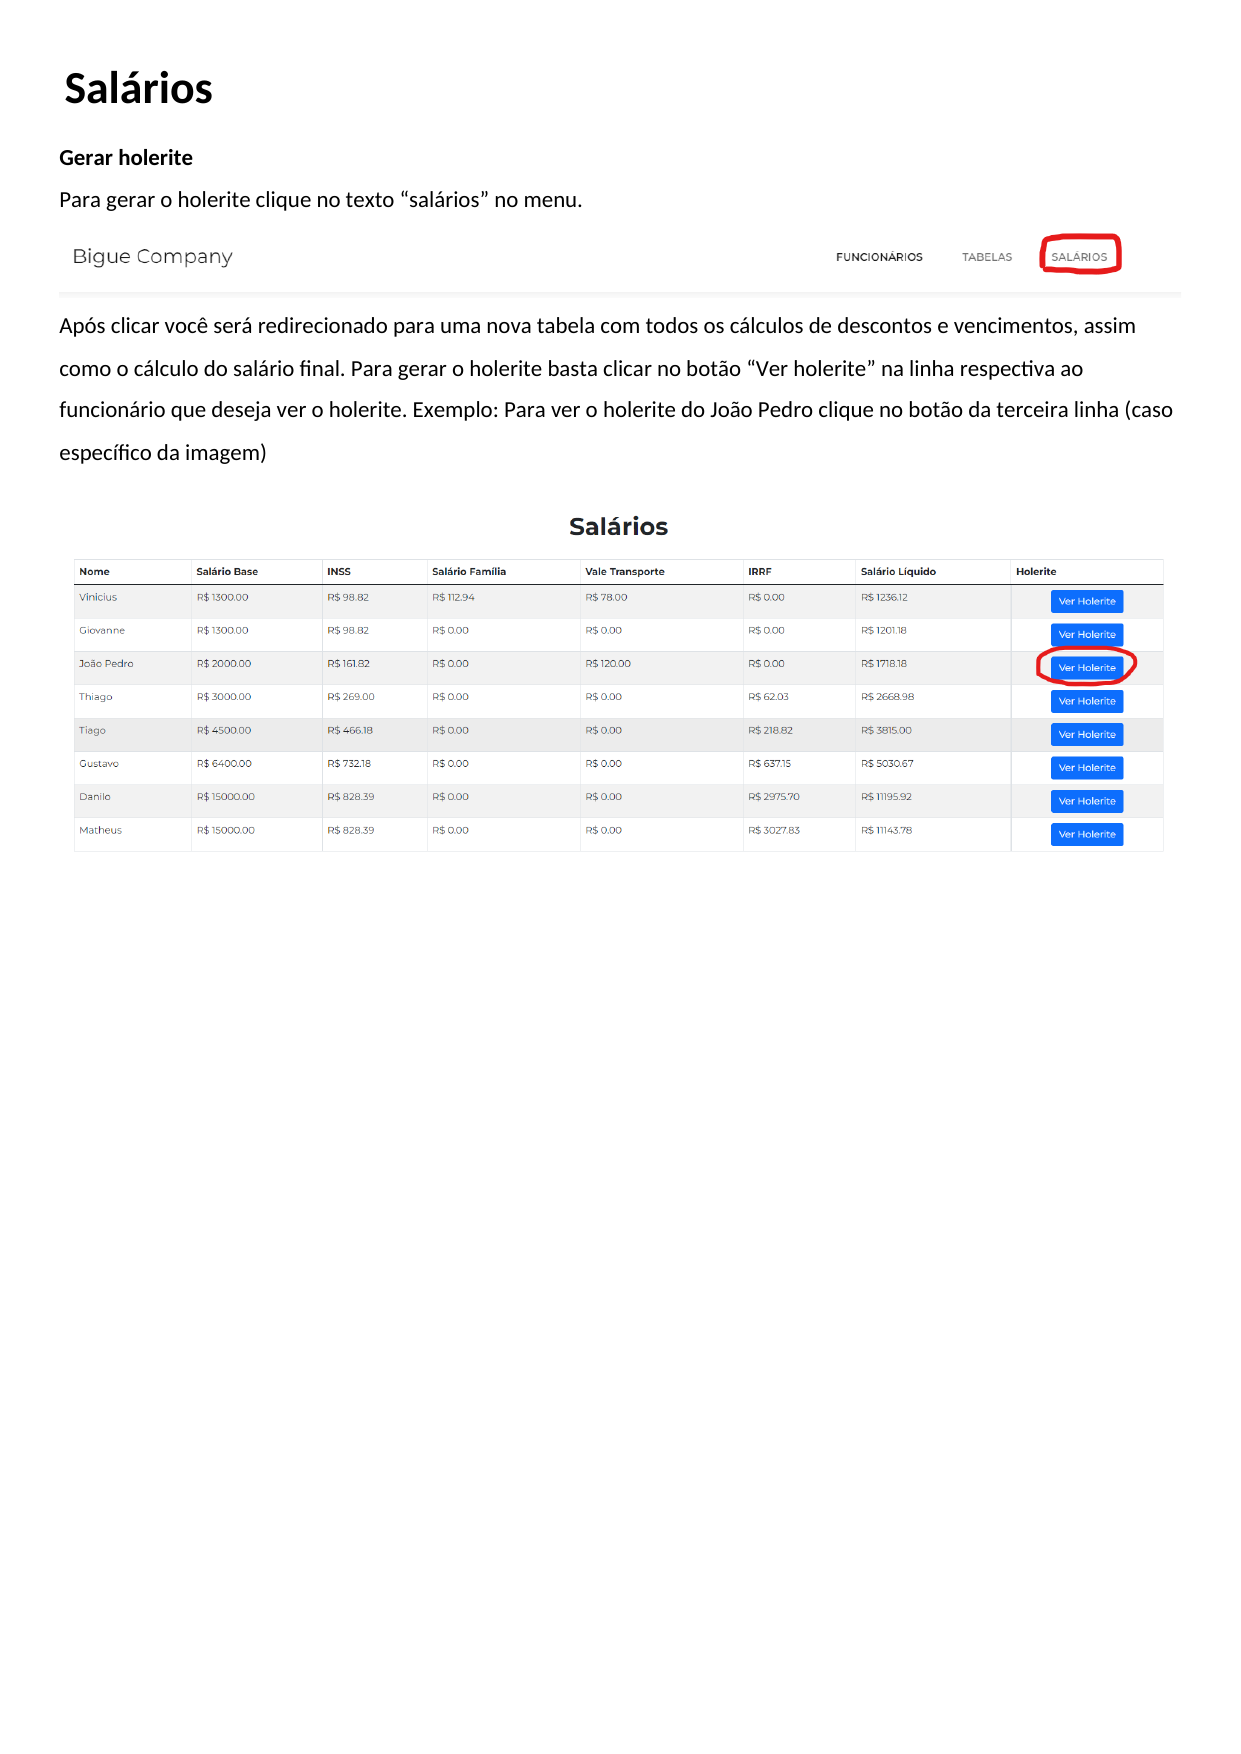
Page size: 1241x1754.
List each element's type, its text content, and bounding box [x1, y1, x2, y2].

text Após clicar você será redirecionado para uma nova tabela com todos os cálculos de descontos e vencimentos, assim como o cálculo do salário final. Para gerar o holerite basta clicar no botão “Ver holerite” na linha respectiva ao funcionário que deseja ver o holerite. Exemplo: Para ver o holerite do João Pedro clique no botão da terceira linha (caso específico da imagem) [59, 312, 1181, 466]
picture [59, 479, 1182, 864]
text Salários [59, 59, 1181, 115]
picture [59, 226, 1182, 298]
text Gerar holerite [59, 143, 1181, 171]
text Para gerar o holerite clique no texto “salários” no menu. [59, 185, 1181, 213]
